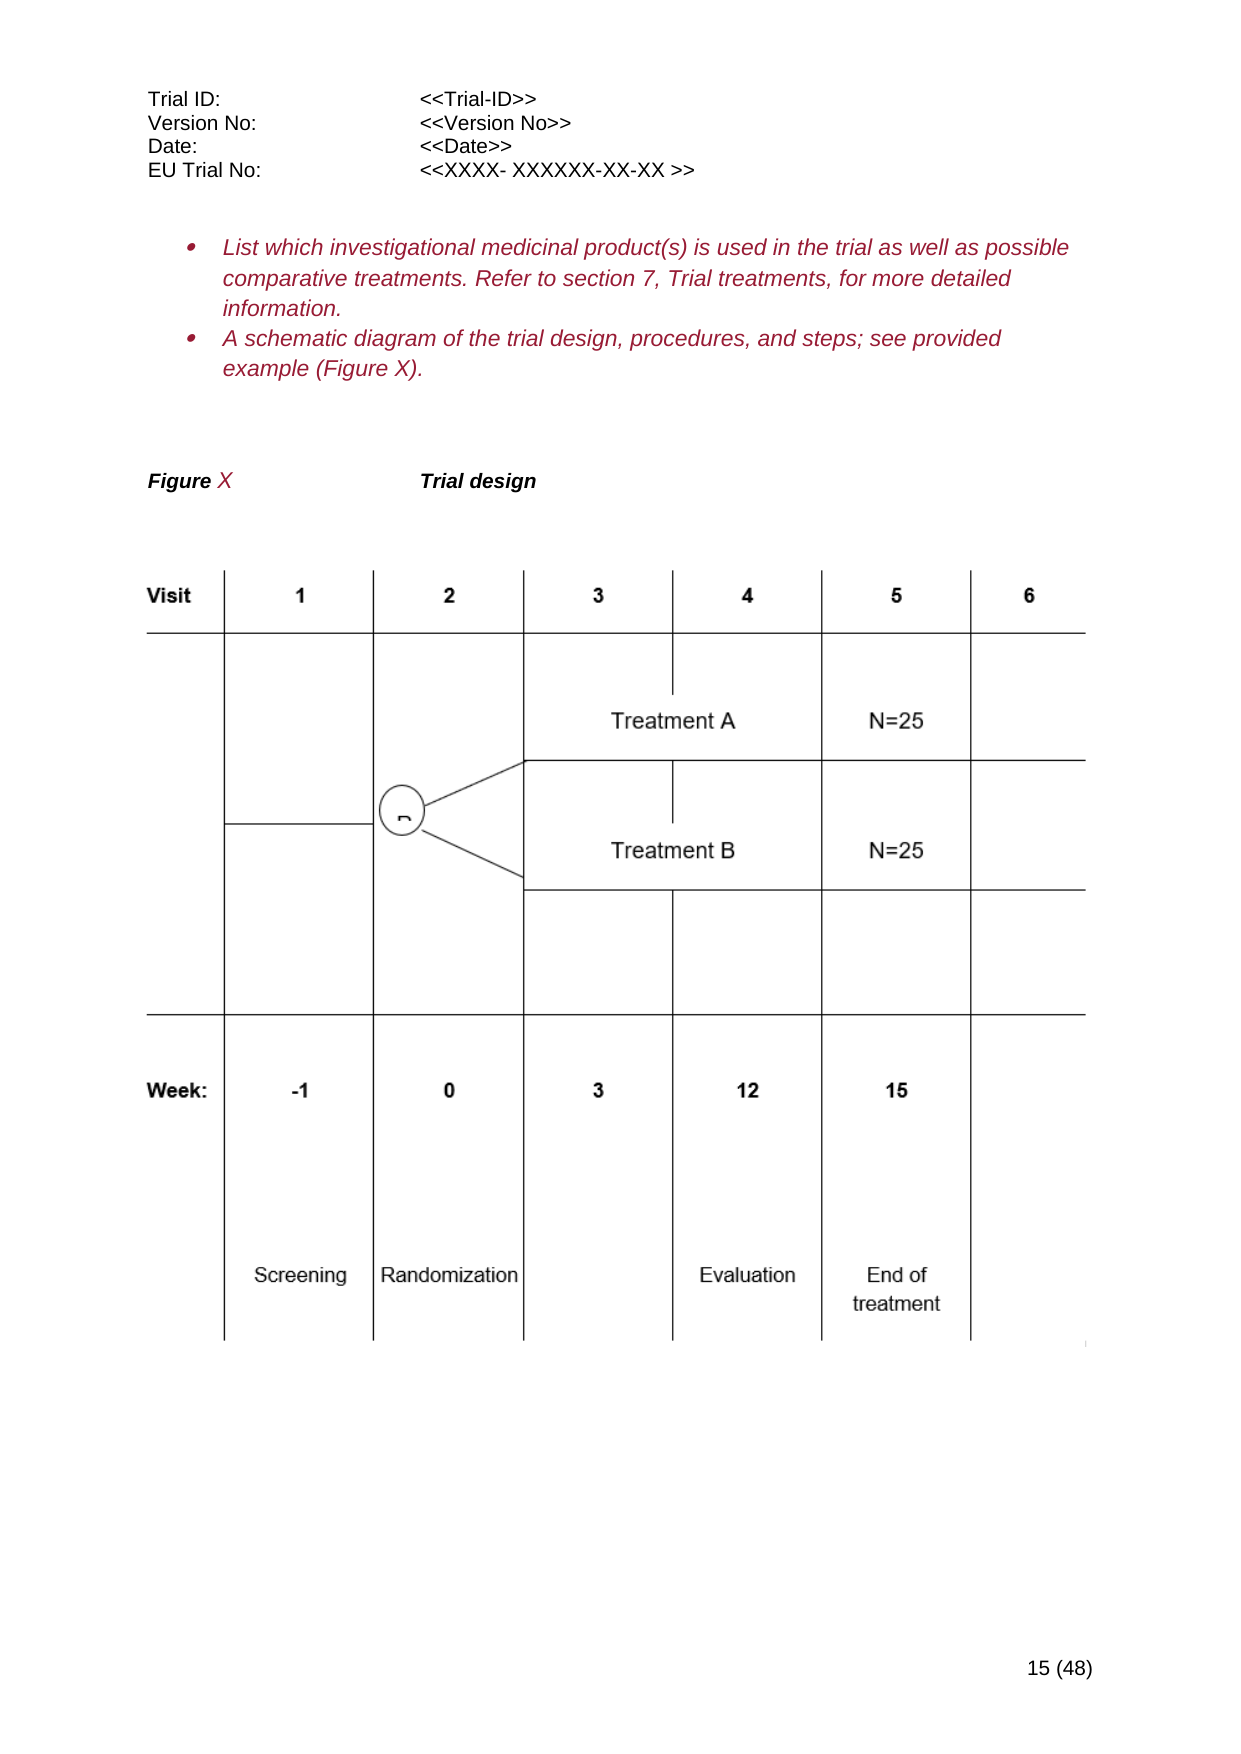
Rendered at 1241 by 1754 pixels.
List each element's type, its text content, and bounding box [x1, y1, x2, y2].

list A schematic diagram of the trial design, procedures, and steps; see provided example (Figure X). [185, 325, 1093, 381]
list List which investigational medicinal product(s) is used in the trial as well as possible comparative treatments. Refer to section 7, Trial treatments, for more detailed information. [185, 234, 1093, 321]
text Figure X Trial design [148, 467, 1093, 493]
picture [132, 548, 1087, 1347]
